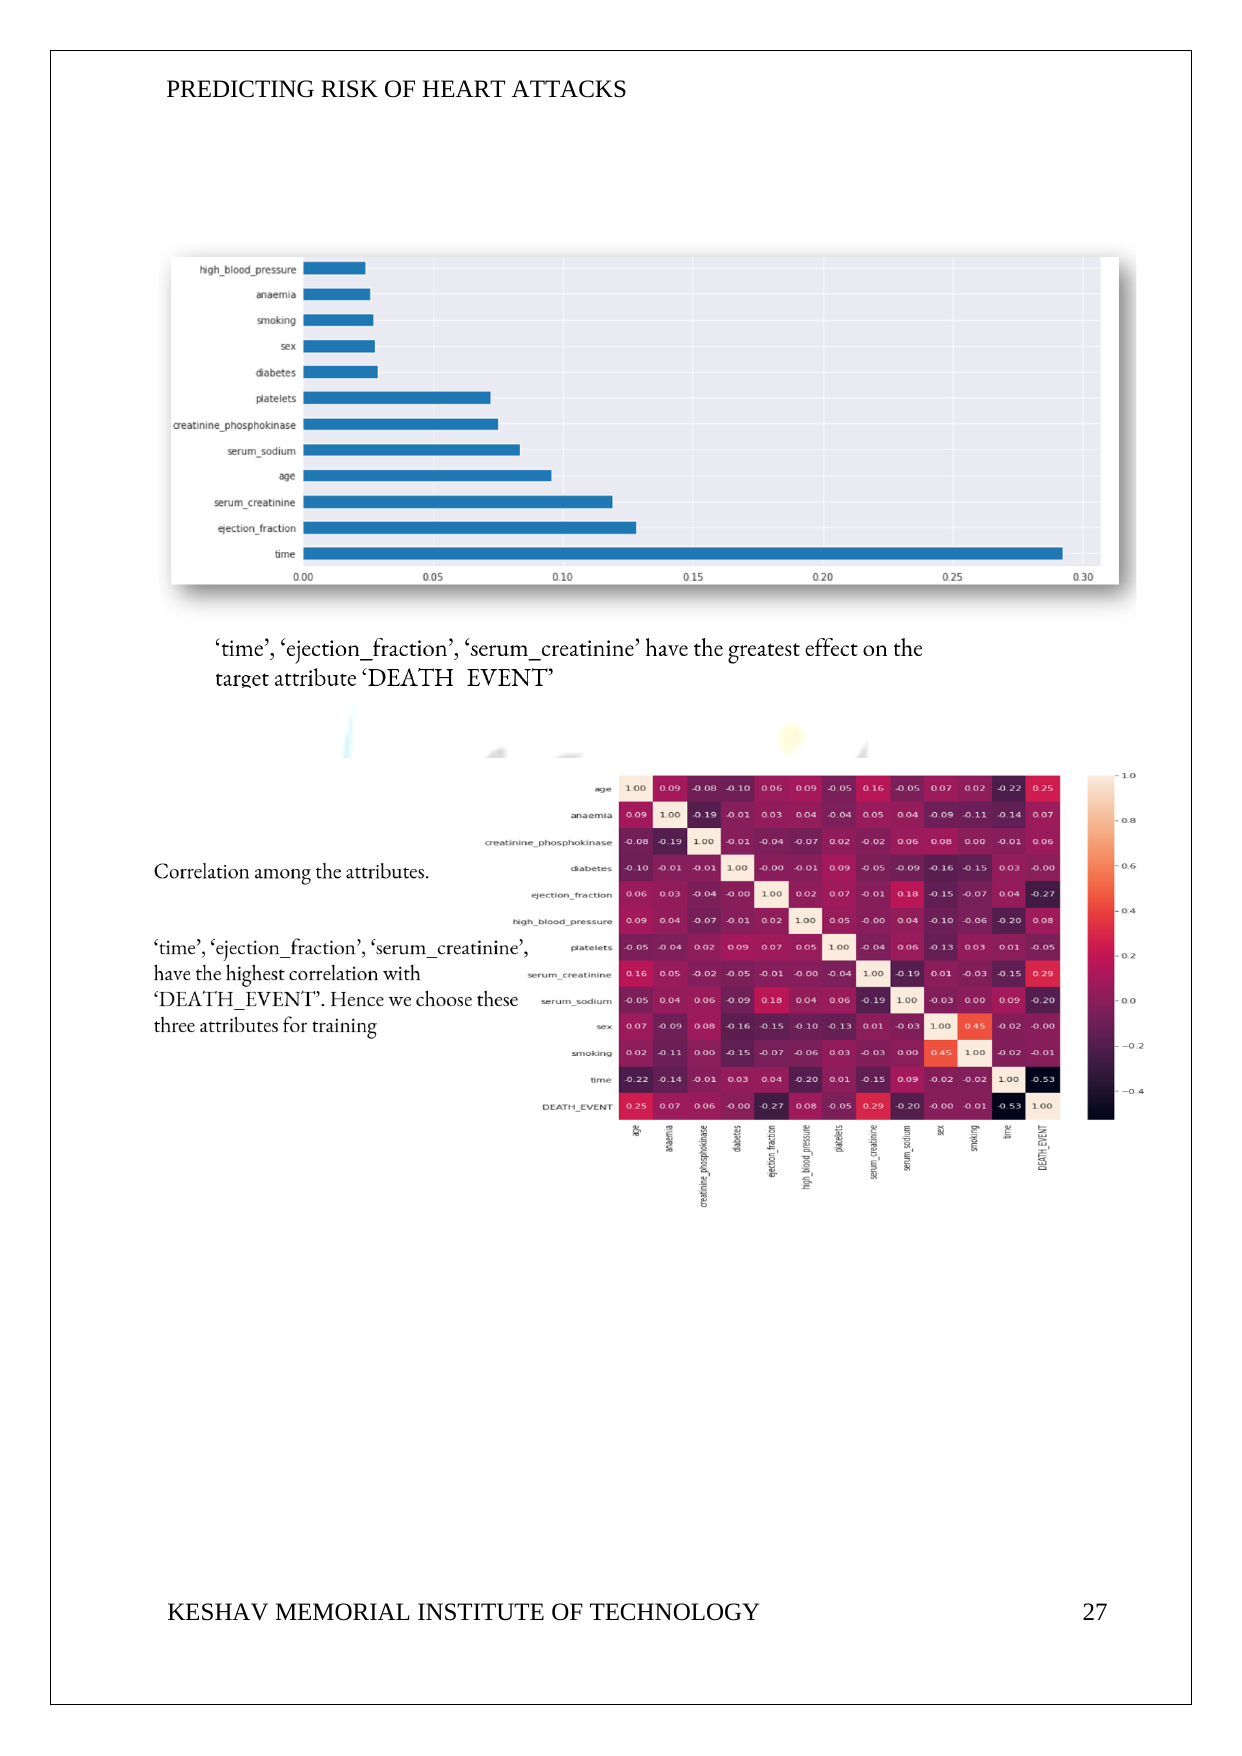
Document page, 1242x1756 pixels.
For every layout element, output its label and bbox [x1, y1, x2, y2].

picture [158, 243, 1137, 688]
picture [136, 758, 1151, 1216]
